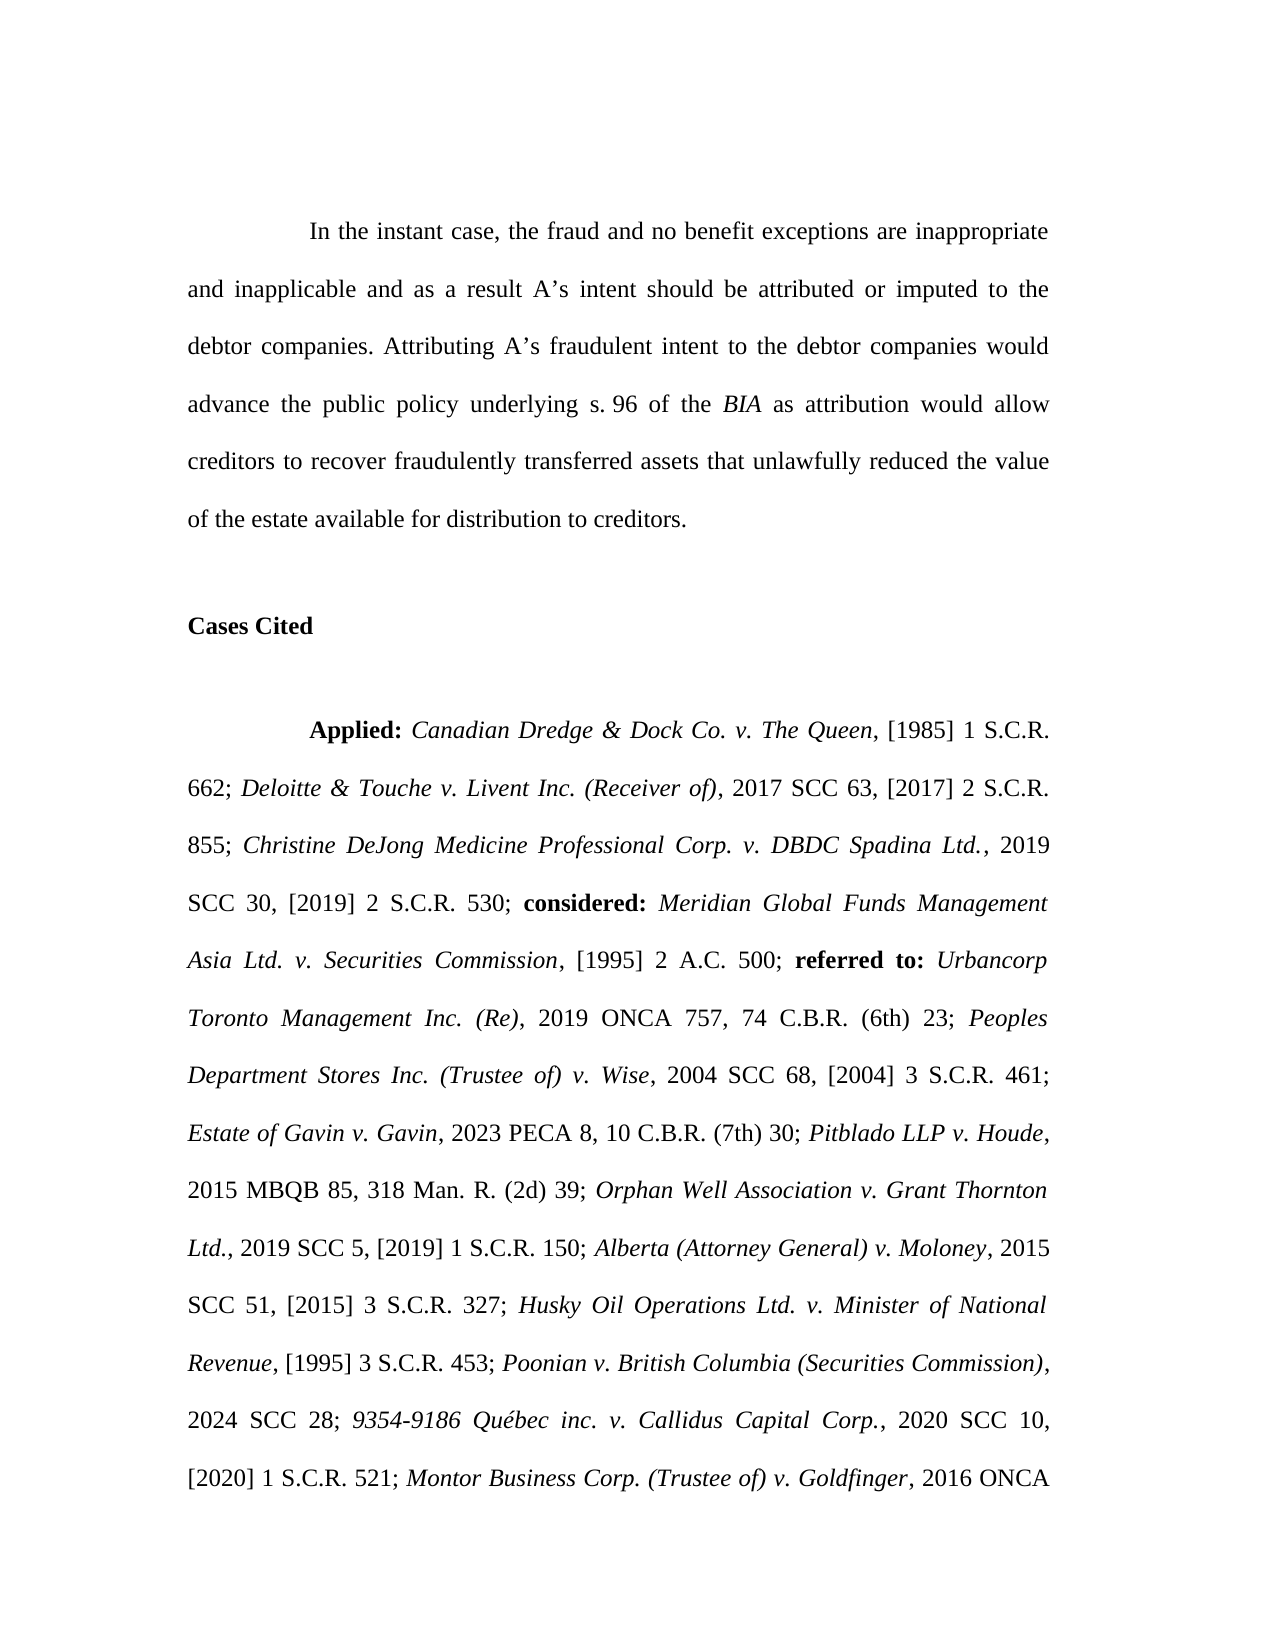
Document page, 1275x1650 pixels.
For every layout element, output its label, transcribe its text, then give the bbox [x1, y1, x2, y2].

text Cases Cited [187, 611, 1050, 640]
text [187, 715, 1050, 1491]
text In the instant case, the fraud and no benefit exceptions are inappropriate and inapplicable and as a result A’s intent should be attributed or imputed to the debtor companies. Attributing A’s fraudulent intent to the debtor companies would advance the public policy underlying s. 96 of the BIA as attribution would allow creditors to recover fraudulently transferred assets that unlawfully reduced the value of the estate available for distribution to creditors. [187, 216, 1050, 533]
